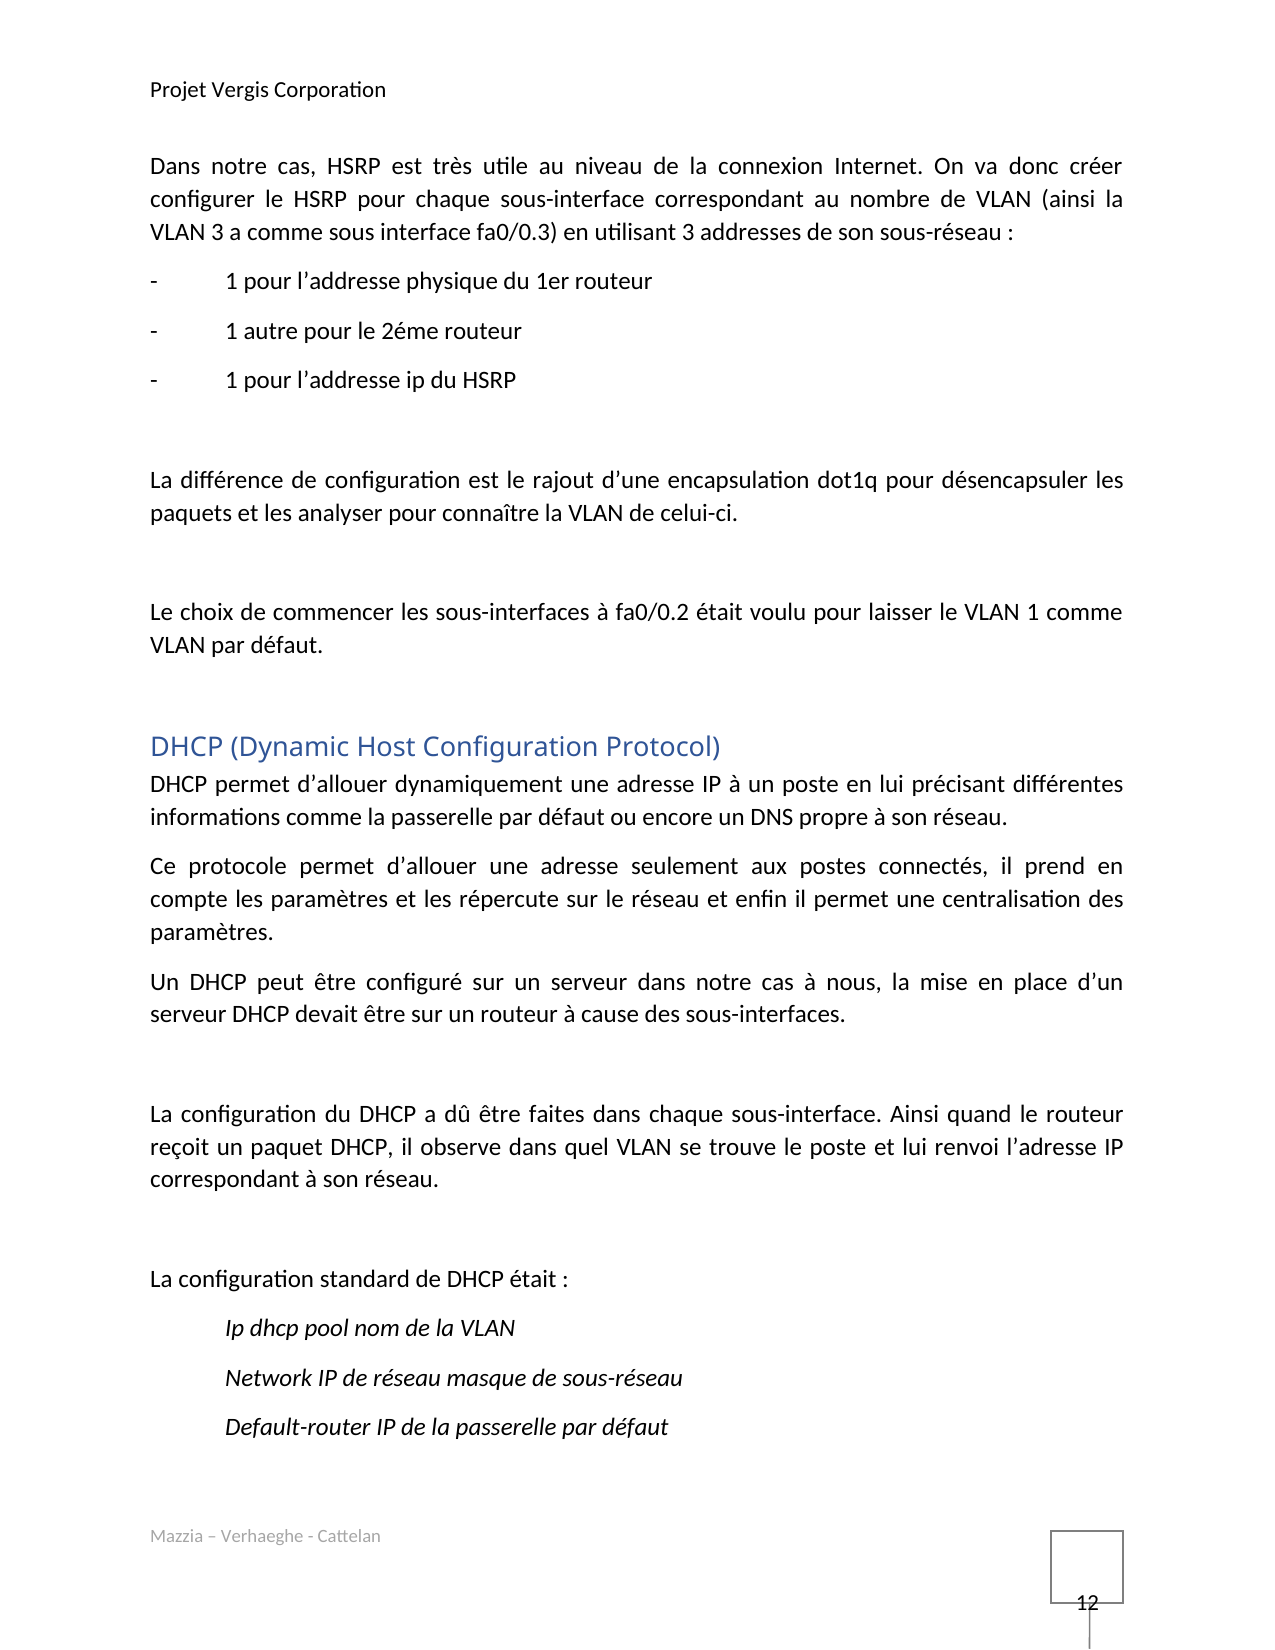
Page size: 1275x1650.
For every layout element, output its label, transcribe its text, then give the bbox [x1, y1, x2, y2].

text Default-router IP de la passerelle par défaut [225, 1411, 1125, 1442]
text - 1 pour l’addresse ip du HSRP [150, 364, 1125, 395]
text La configuration du DHCP a dû être faites dans chaque sous-interface. Ainsi quand le routeur reçoit un paquet DHCP, il observe dans quel VLAN se trouve le poste et lui renvoi l’adresse IP correspondant à son réseau. [150, 1098, 1125, 1194]
text Dans notre cas, HSRP est très utile au niveau de la connexion Internet. On va donc créer configurer le HSRP pour chaque sous-interface correspondant au nombre de VLAN (ainsi la VLAN 3 a comme sous interface fa0/0.3) en utilisant 3 addresses de son sous-réseau : [150, 150, 1125, 246]
text La configuration standard de DHCP était : [150, 1263, 1125, 1293]
text La différence de configuration est le rajout d’une encapsulation dot1q pour désencapsuler les paquets et les analyser pour connaître la VLAN de celui-ci. [150, 464, 1125, 527]
text Ip dhcp pool nom de la VLAN [225, 1312, 1125, 1343]
text Un DHCP peut être configuré sur un serveur dans notre cas à nous, la mise en place d’un serveur DHCP devait être sur un routeur à cause des sous-interfaces. [150, 966, 1125, 1029]
text - 1 pour l’addresse physique du 1er routeur [150, 265, 1125, 296]
text Le choix de commencer les sous-interfaces à fa0/0.2 était voulu pour laisser le VLAN 1 comme VLAN par défaut. [150, 596, 1125, 659]
text DHCP permet d’allouer dynamiquement une adresse IP à un poste en lui précisant différentes informations comme la passerelle par défaut ou encore un DNS propre à son réseau. [150, 768, 1125, 831]
subtitle DHCP (Dynamic Host Configuration Protocol) [150, 728, 1125, 765]
text - 1 autre pour le 2éme routeur [150, 315, 1125, 346]
text Network IP de réseau masque de sous-réseau [225, 1362, 1125, 1392]
text Ce protocole permet d’allouer une adresse seulement aux postes connectés, il prend en compte les paramètres et les répercute sur le réseau et enfin il permet une centralisation des paramètres. [150, 850, 1125, 947]
